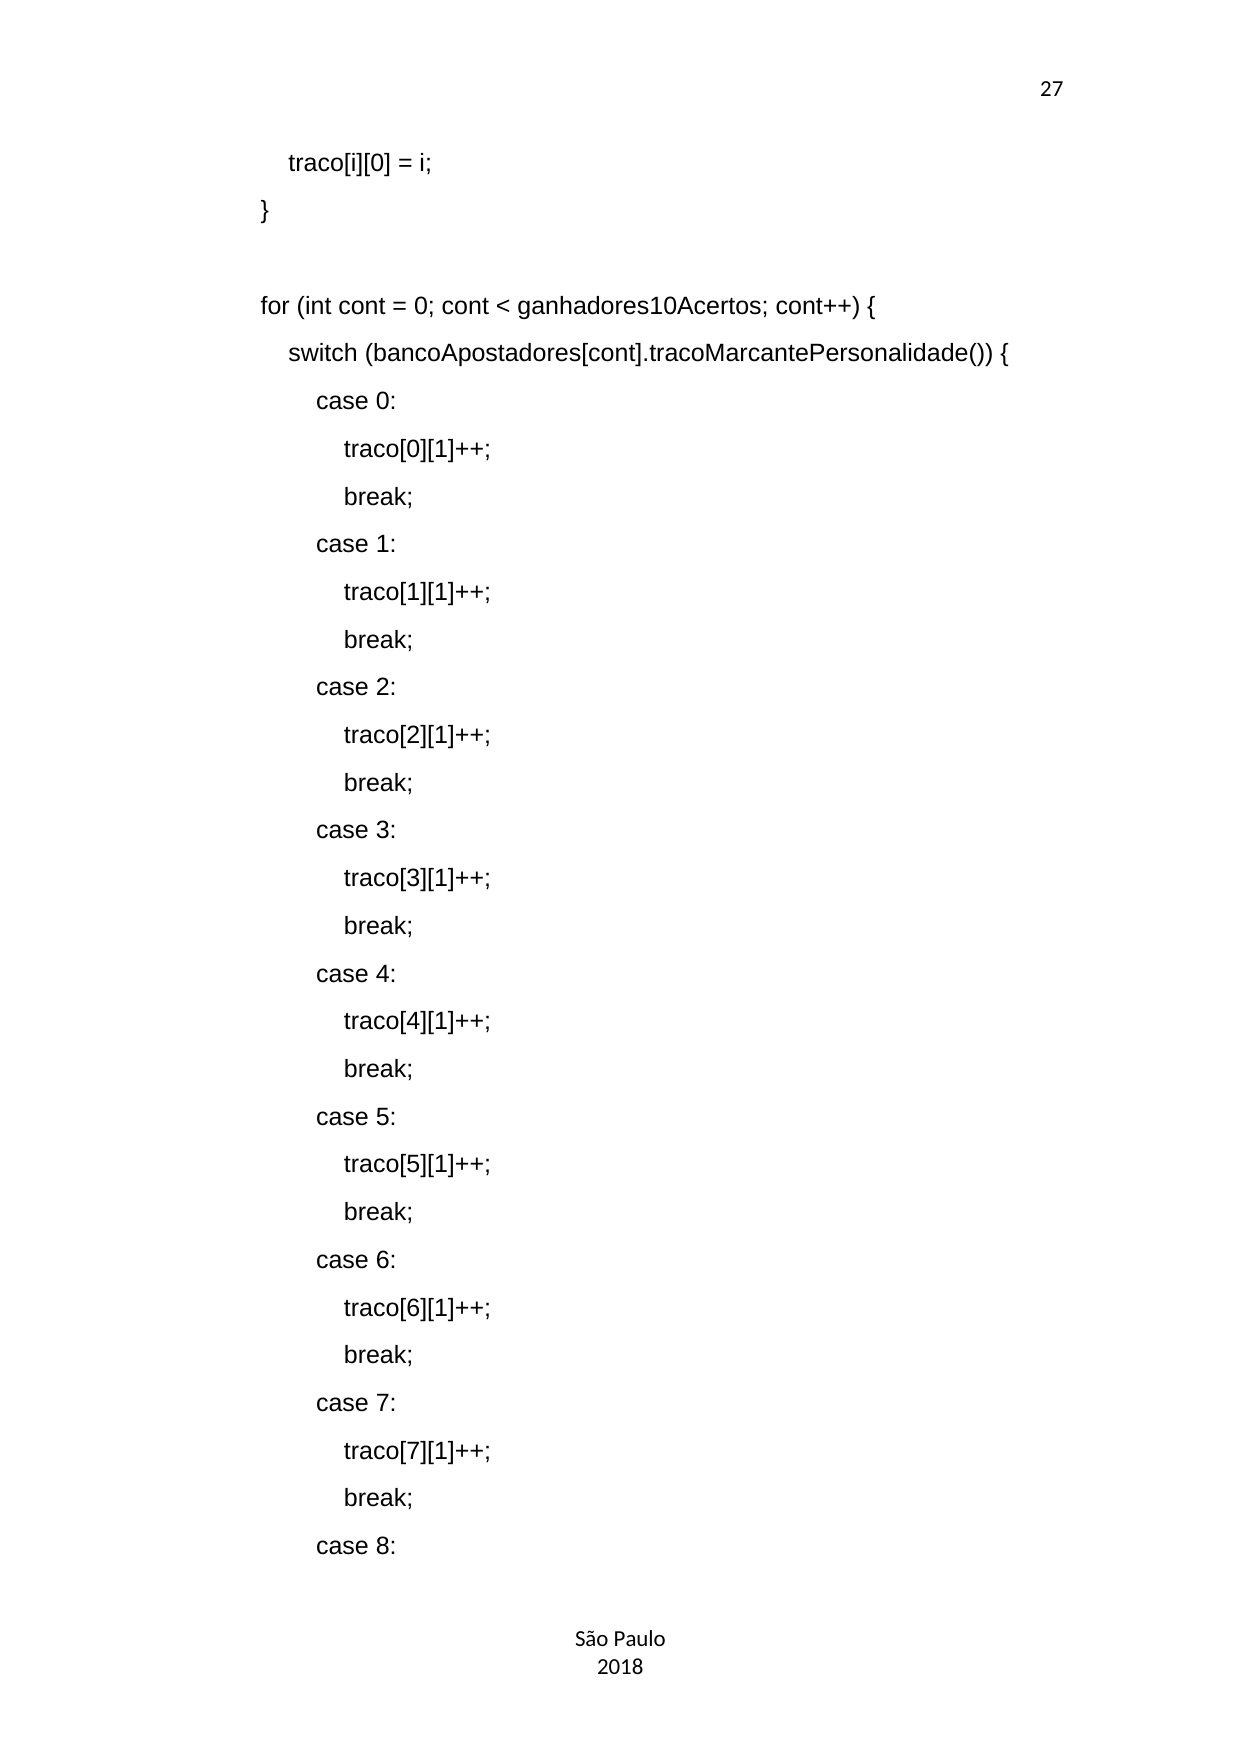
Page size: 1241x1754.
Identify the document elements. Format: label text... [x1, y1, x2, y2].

text case 5: [177, 1102, 1063, 1131]
text traco[1][1]++; [177, 577, 1063, 606]
text case 6: [177, 1245, 1063, 1274]
text break; [177, 1197, 1063, 1226]
text break; [177, 1340, 1063, 1369]
text case 1: [177, 529, 1063, 558]
text traco[4][1]++; [177, 1006, 1063, 1035]
text } [177, 195, 1063, 224]
text case 7: [177, 1388, 1063, 1417]
text case 0: [177, 386, 1063, 415]
text break; [177, 911, 1063, 940]
text break; [177, 1054, 1063, 1083]
text case 3: [177, 816, 1063, 844]
text case 4: [177, 959, 1063, 987]
text traco[7][1]++; [177, 1436, 1063, 1464]
text break; [177, 482, 1063, 510]
text traco[i][0] = i; [177, 148, 1063, 176]
text traco[2][1]++; [177, 720, 1063, 749]
text break; [177, 768, 1063, 797]
text traco[6][1]++; [177, 1293, 1063, 1321]
text break; [177, 625, 1063, 653]
text for (int cont = 0; cont < ganhadores10Acertos; cont++) { [177, 291, 1063, 319]
text case 2: [177, 672, 1063, 701]
text traco[3][1]++; [177, 863, 1063, 892]
text switch (bancoApostadores[cont].tracoMarcantePersonalidade()) { [177, 338, 1063, 367]
text traco[0][1]++; [177, 434, 1063, 463]
text break; [177, 1483, 1063, 1512]
text traco[5][1]++; [177, 1149, 1063, 1178]
text case 8: [177, 1531, 1063, 1560]
